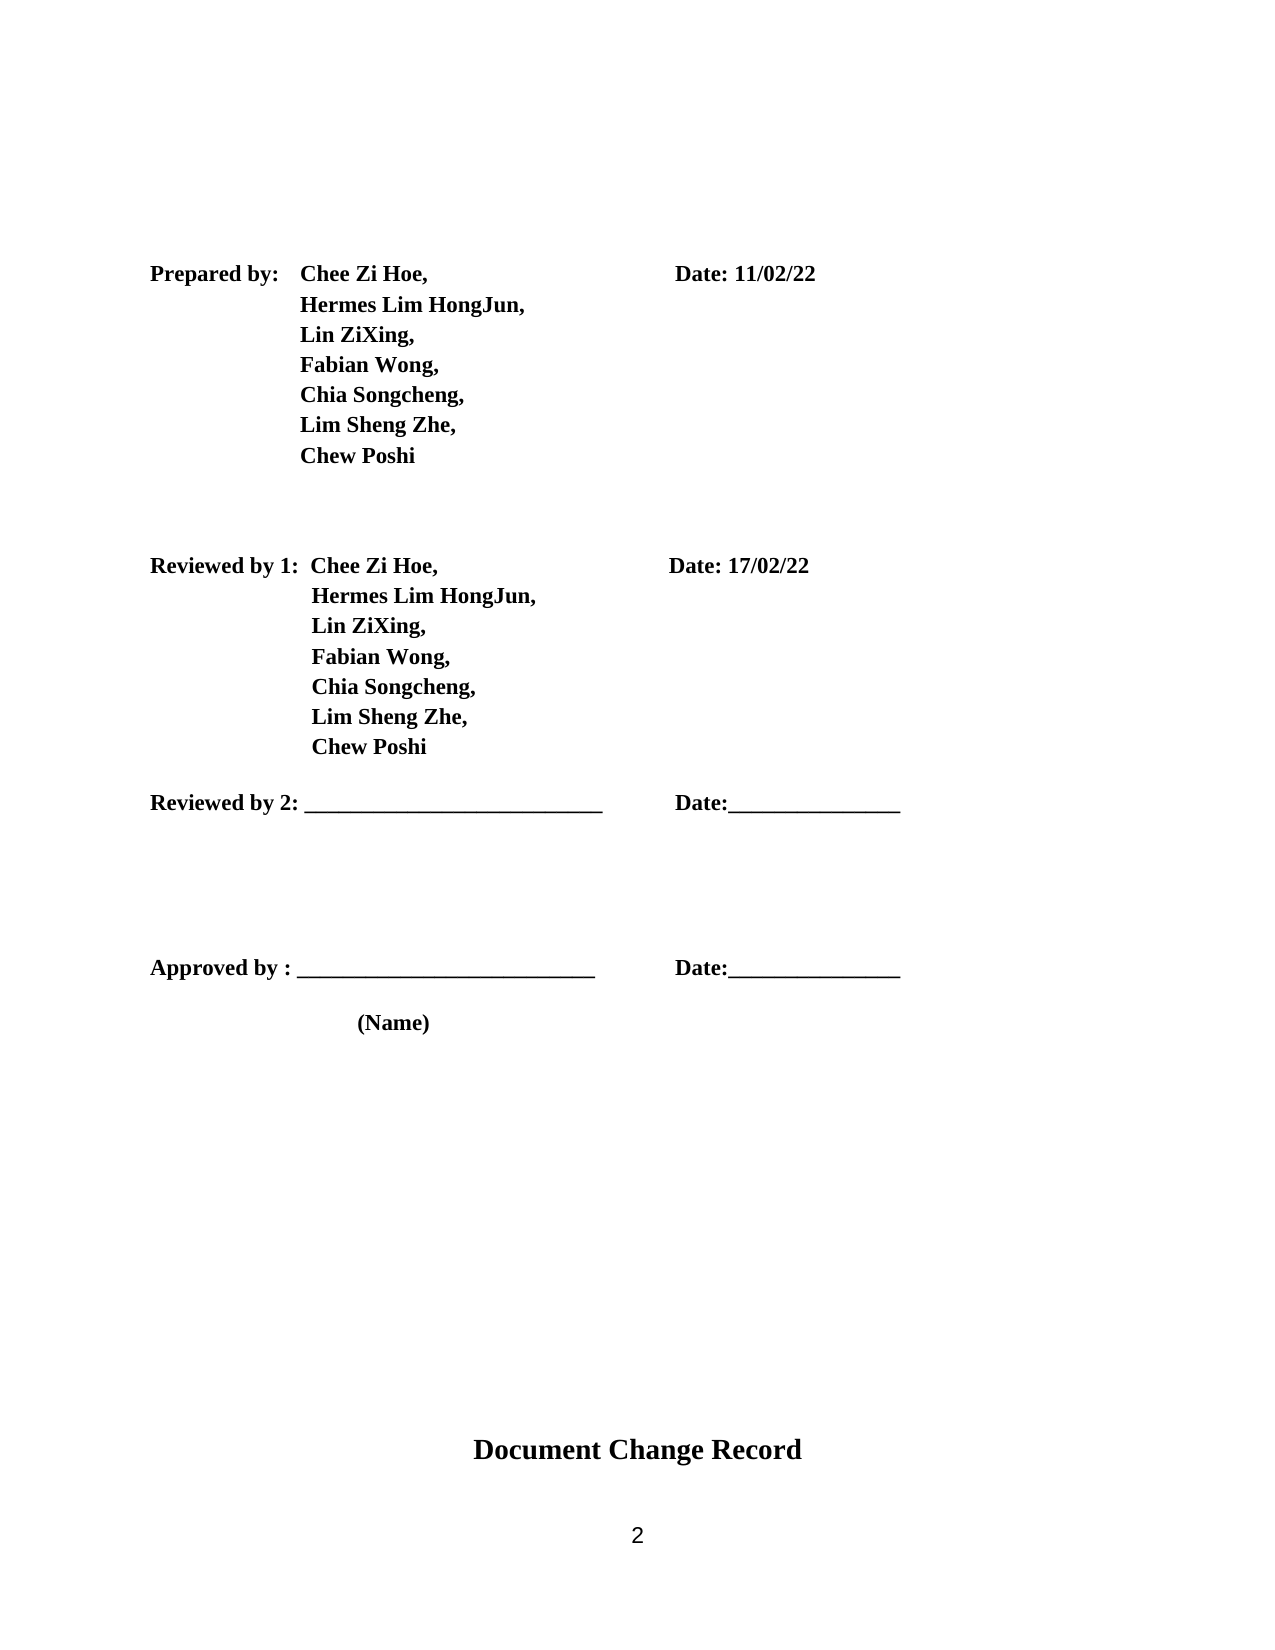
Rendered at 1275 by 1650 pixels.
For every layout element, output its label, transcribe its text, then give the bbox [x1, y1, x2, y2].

text Document Change Record [150, 1432, 1125, 1466]
text (Name) [150, 1009, 1125, 1036]
text Approved by : __________________________ Date:_______________ [150, 954, 1125, 981]
text Prepared by: Chee Zi Hoe, Date: 11/02/22 Hermes Lim HongJun, Lin ZiXing, Fabian Wong, Chia Songcheng, Lim Sheng Zhe, Chew Poshi [150, 260, 1125, 468]
text Reviewed by 1: Chee Zi Hoe, Date: 17/02/22 Hermes Lim HongJun, Lin ZiXing, Fabian Wong, Chia Songcheng, Lim Sheng Zhe, Chew Poshi [150, 552, 1125, 760]
text Reviewed by 2: __________________________ Date:_______________ [150, 788, 1125, 815]
